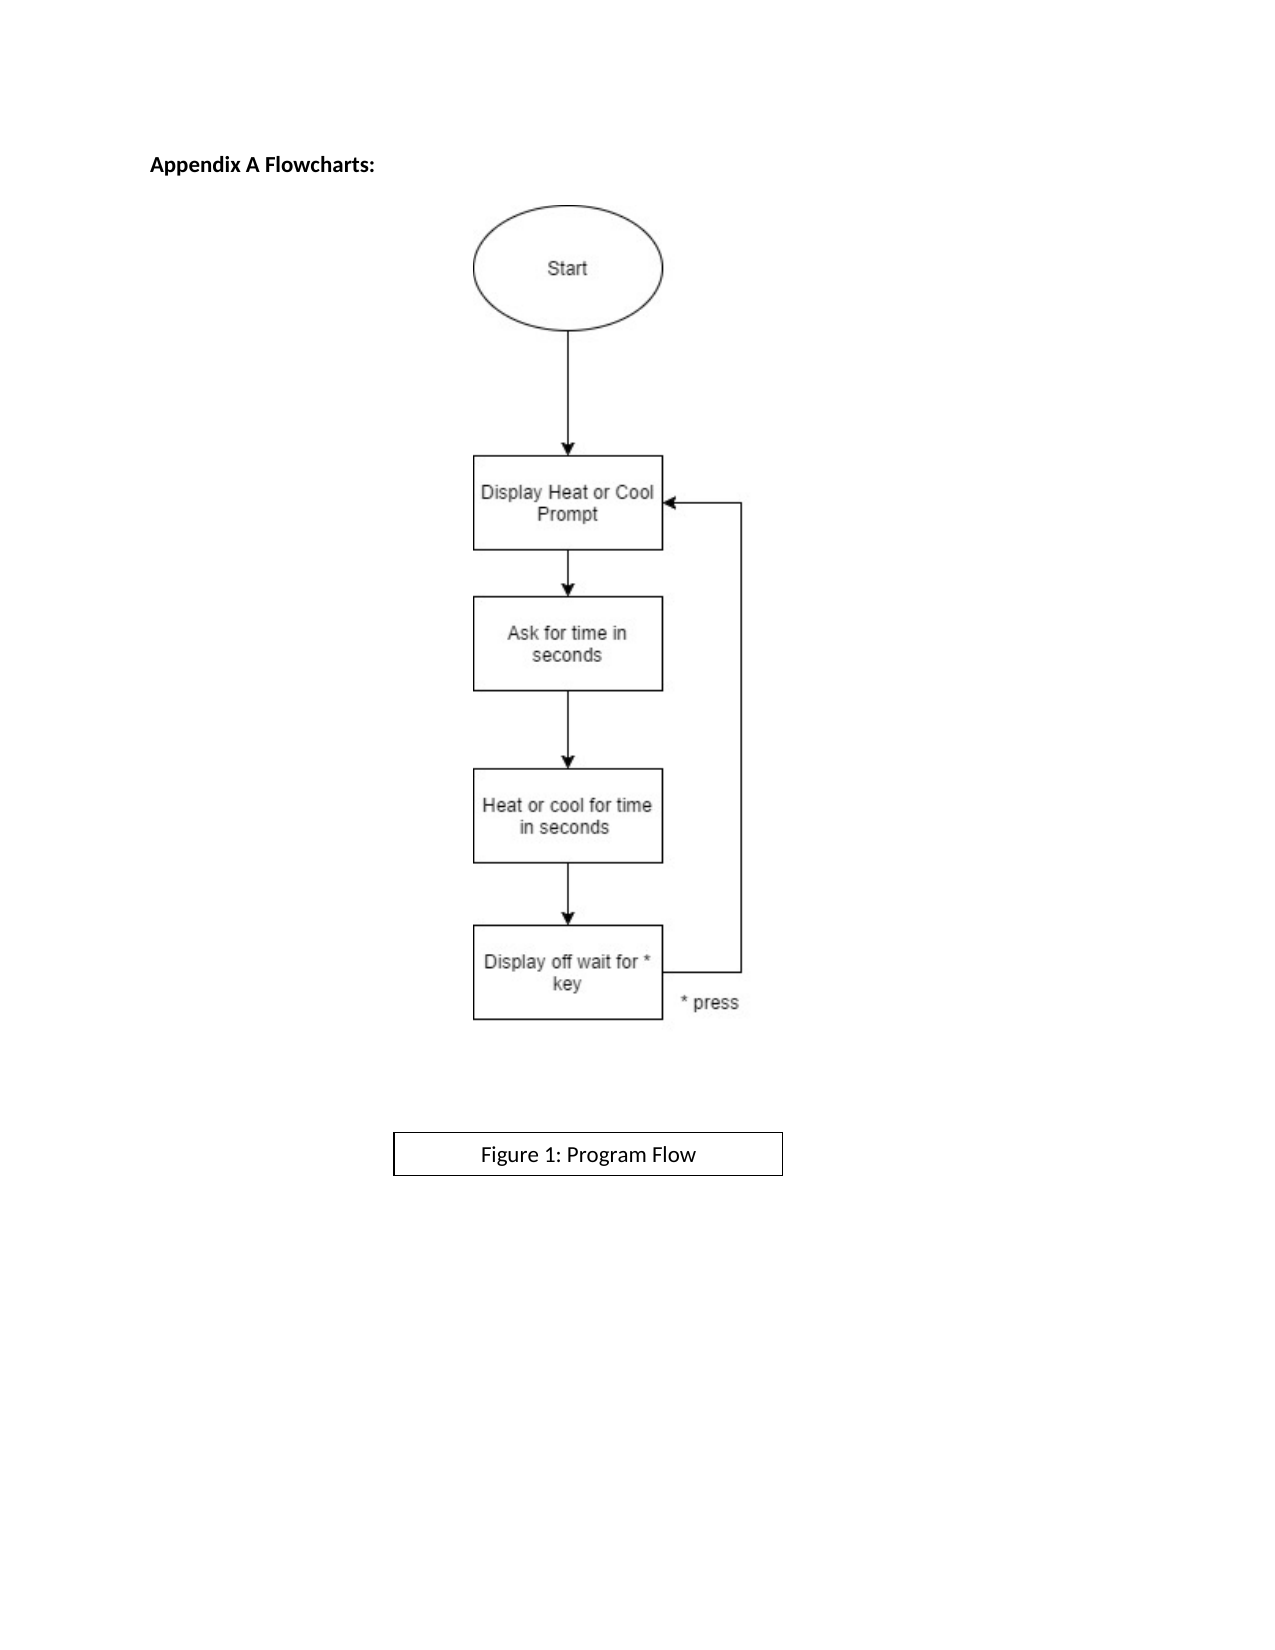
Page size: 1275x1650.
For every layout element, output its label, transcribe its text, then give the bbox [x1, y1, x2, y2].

text Appendix A Flowcharts: [150, 150, 1125, 178]
picture [473, 205, 758, 1036]
